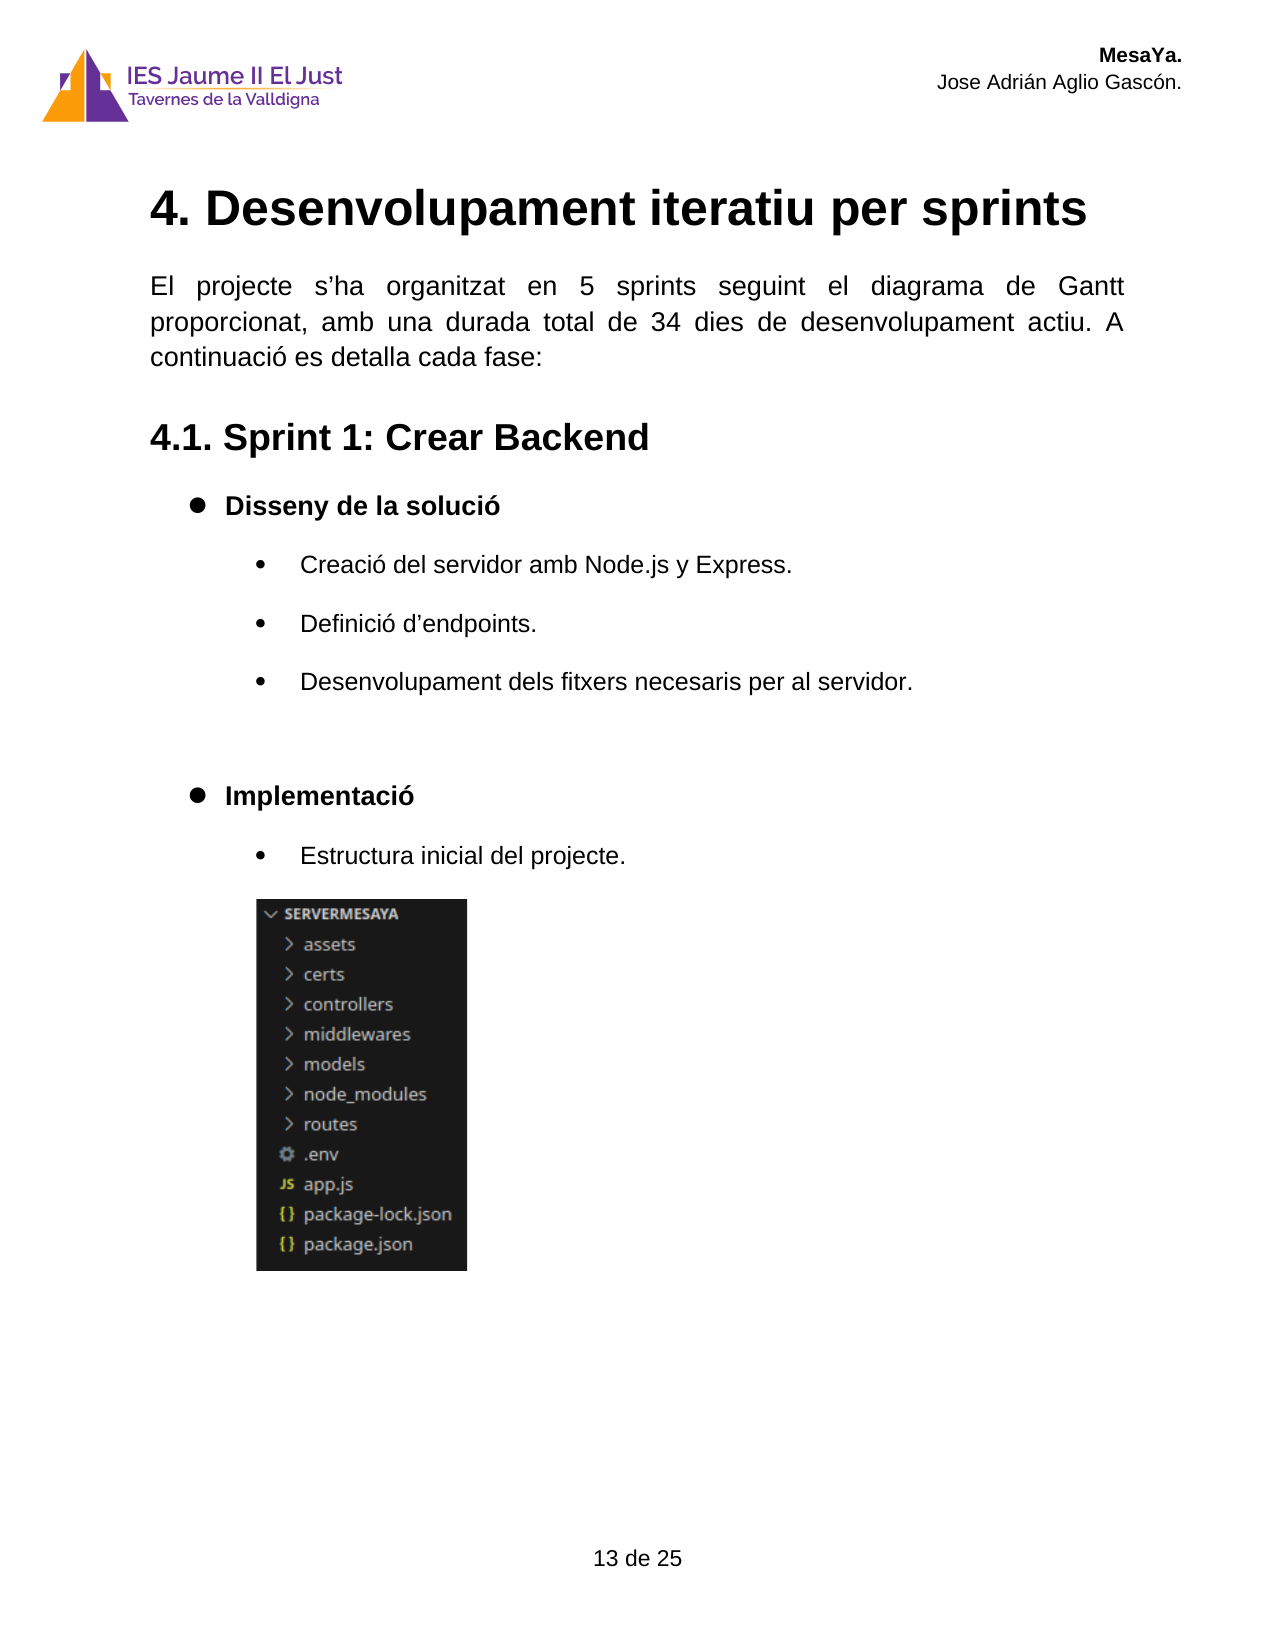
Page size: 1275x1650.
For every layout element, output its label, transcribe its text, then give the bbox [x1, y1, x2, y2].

subtitle 4. Desenvolupament iteratiu per sprints [150, 178, 1124, 236]
list Creació del servidor amb Node.js y Express. [256, 551, 1125, 579]
list Desenvolupament dels fitxers necesaris per al servidor. [256, 667, 1125, 696]
list Estructura inicial del projecte. [256, 841, 1125, 870]
list Implementació [187, 780, 1125, 811]
subtitle 4.1. Sprint 1: Crear Backend [150, 415, 1124, 458]
picture [256, 899, 468, 1271]
list Definició d’endpoints. [256, 609, 1125, 637]
list Disseny de la solució [187, 489, 1125, 521]
text El projecte s’ha organitzat en 5 sprints seguint el diagrama de Gantt proporcionat, amb una durada total de 34 dies de desenvolupament actiu. A continuació es detalla cada fase: [150, 269, 1125, 373]
picture [38, 42, 343, 129]
